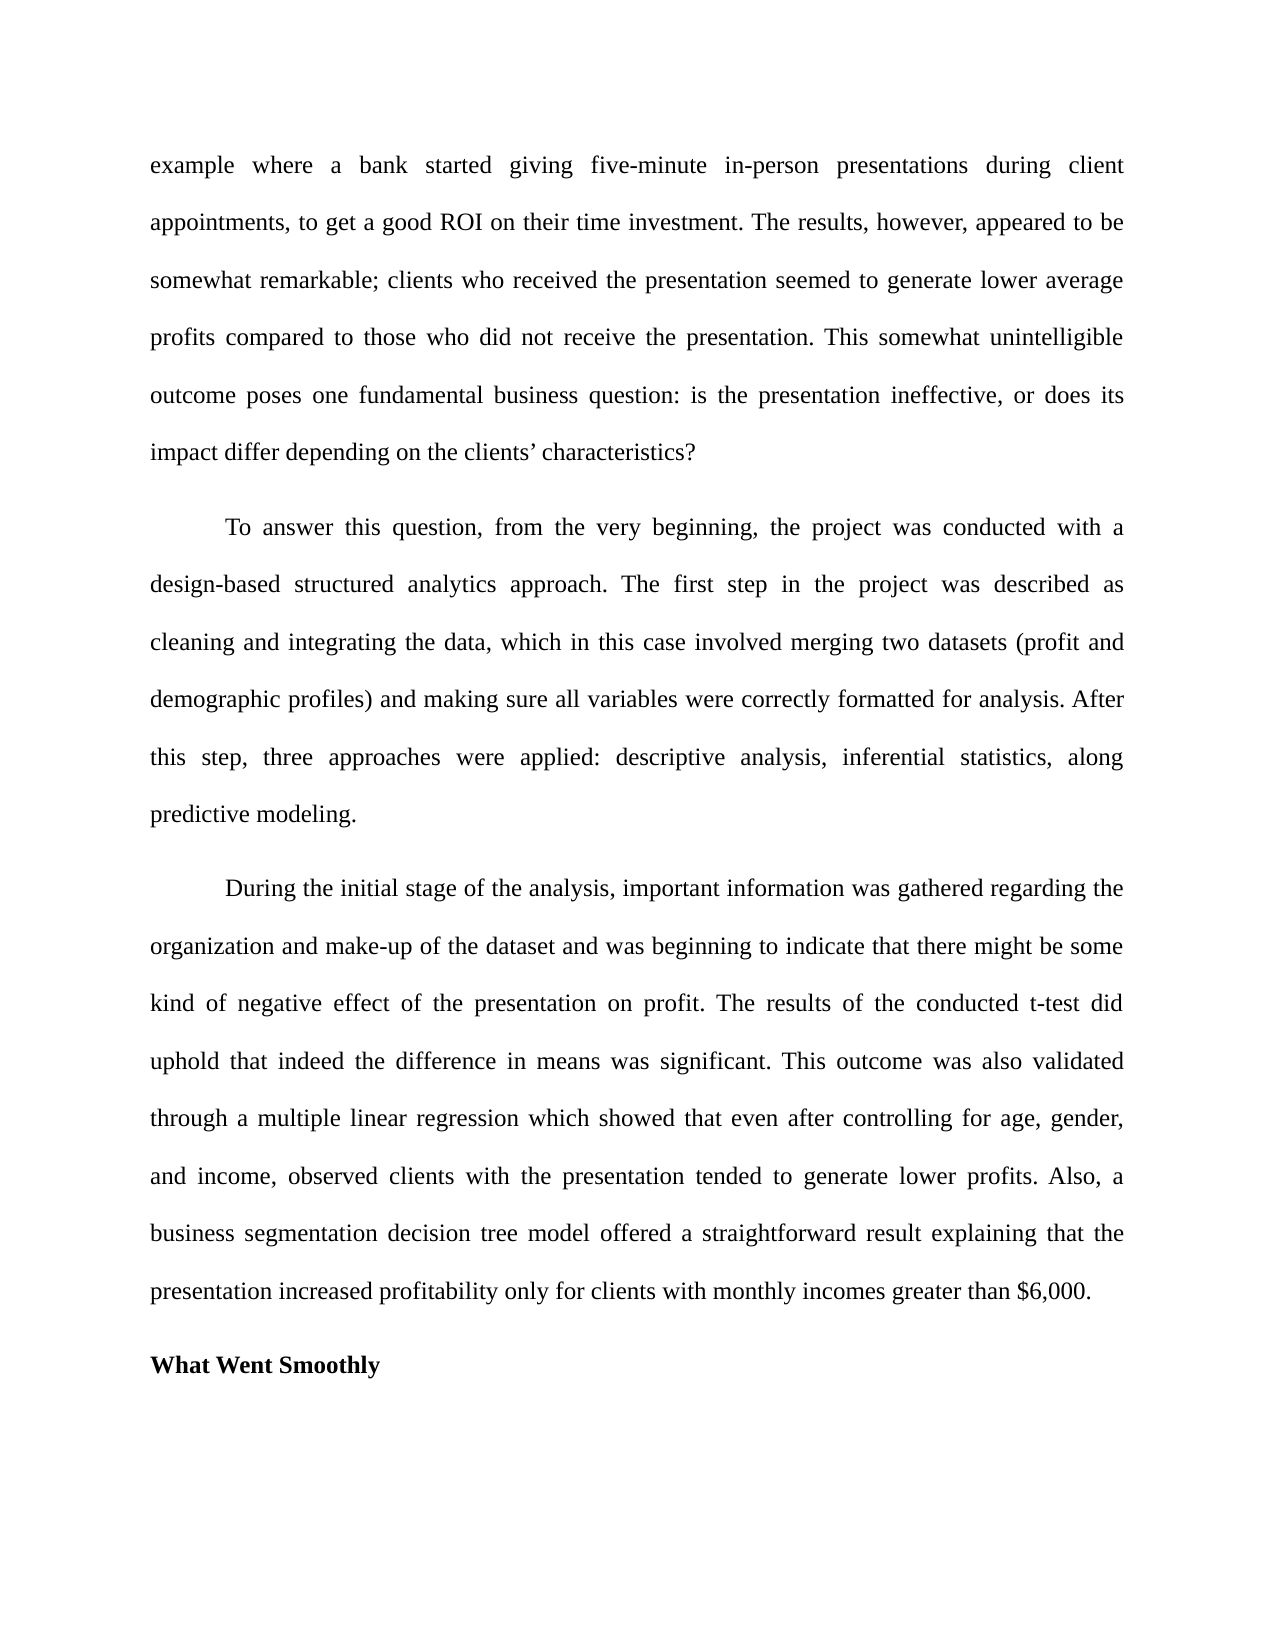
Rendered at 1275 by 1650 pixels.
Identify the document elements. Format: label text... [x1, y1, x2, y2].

text To answer this question, from the very beginning, the project was conducted with a design-based structured analytics approach. The first step in the project was described as cleaning and integrating the data, which in this case involved merging two datasets (profit and demographic profiles) and making sure all variables were correctly formatted for analysis. After this step, three approaches were applied: descriptive analysis, inferential statistics, along predictive modeling. [150, 512, 1125, 828]
text What Went Smoothly [150, 1350, 1125, 1379]
text During the initial stage of the analysis, important information was gathered regarding the organization and make-up of the dataset and was beginning to indicate that there might be some kind of negative effect of the presentation on profit. The results of the conducted t-test did uphold that indeed the difference in means was significant. This outcome was also validated through a multiple linear regression which showed that even after controlling for age, gender, and income, observed clients with the presentation tended to generate lower profits. Also, a business segmentation decision tree model offered a straightforward result explaining that the presentation increased profitability only for clients with monthly incomes greater than $6,000. [150, 873, 1125, 1304]
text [150, 150, 1125, 466]
